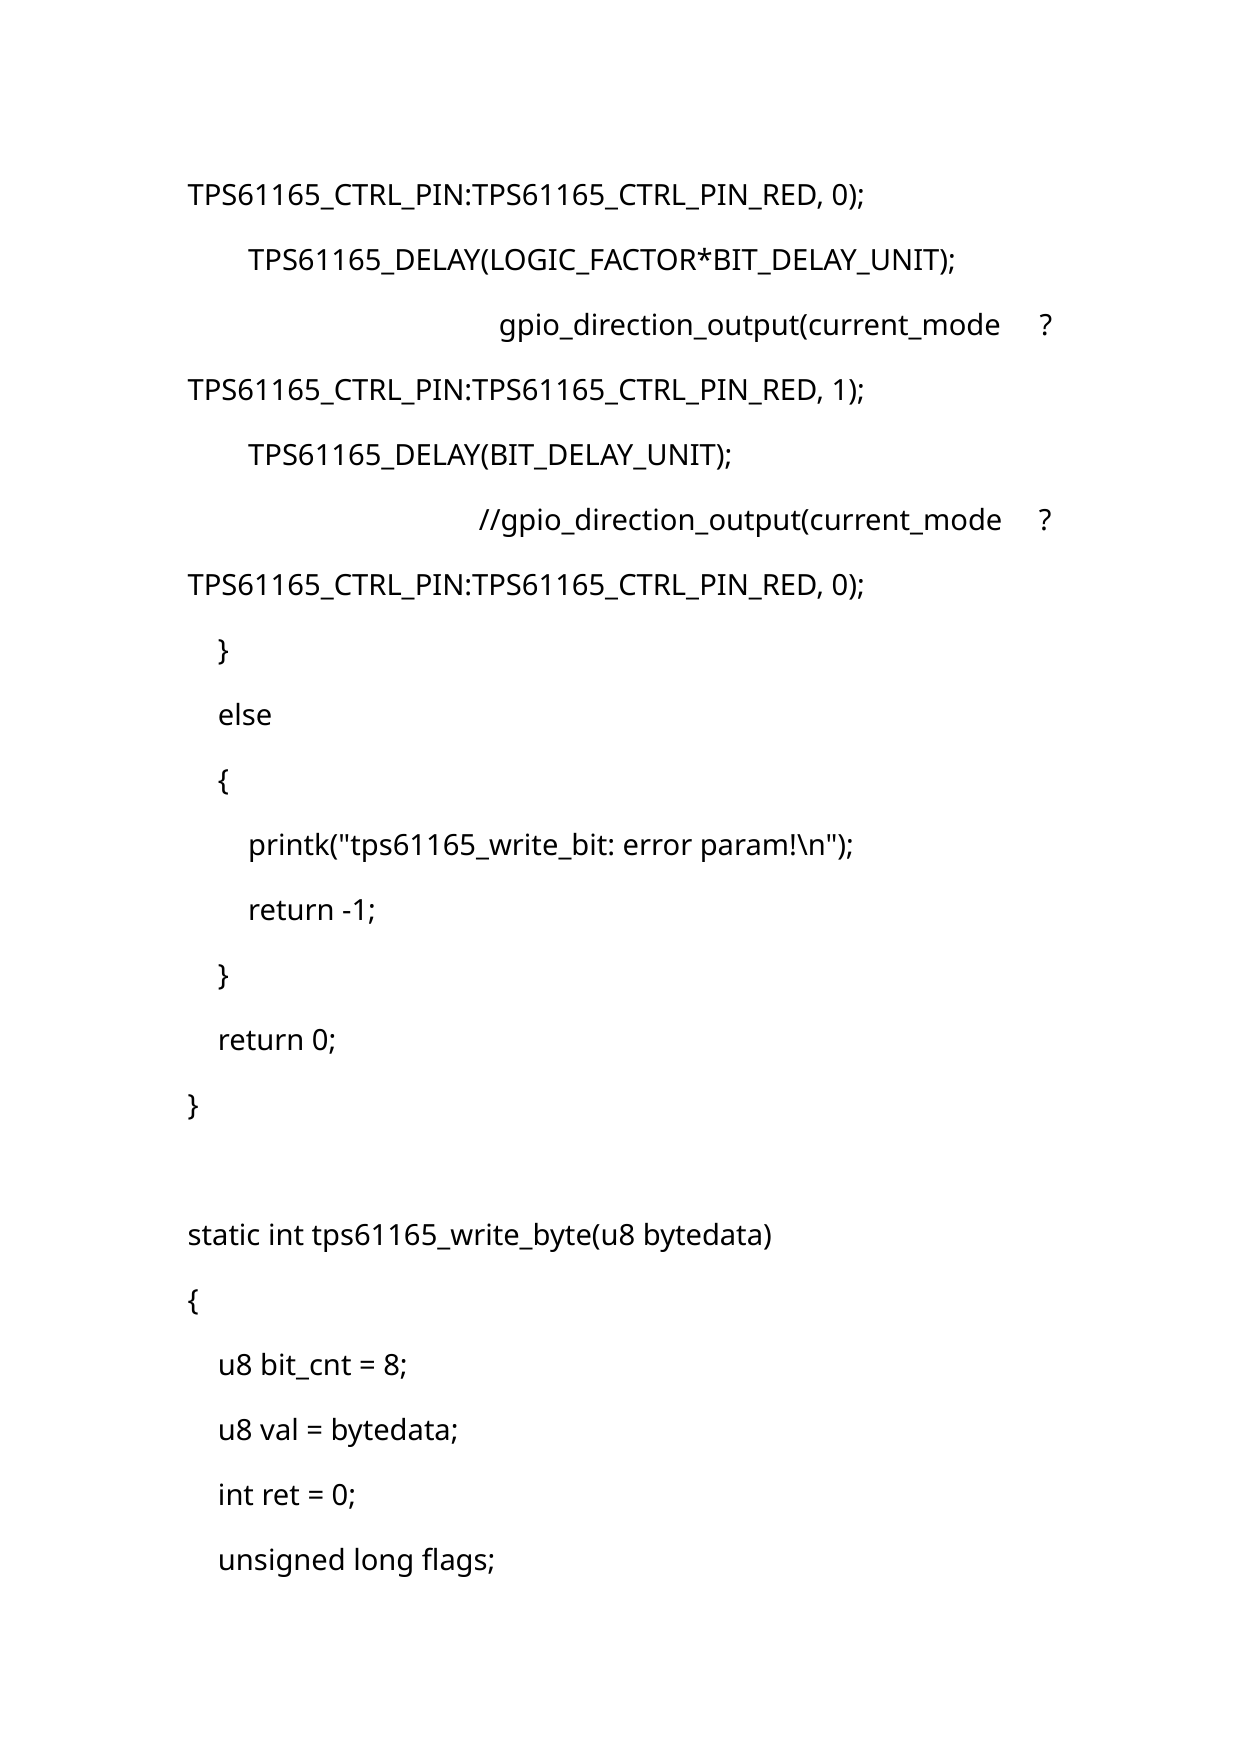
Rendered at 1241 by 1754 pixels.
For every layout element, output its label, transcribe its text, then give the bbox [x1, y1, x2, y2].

text TPS61165_DELAY(BIT_DELAY_UNIT); [187, 422, 1053, 487]
text return -1; [187, 877, 1053, 942]
text { [187, 1267, 1053, 1332]
text int ret = 0; [187, 1462, 1053, 1527]
text u8 bit_cnt = 8; [187, 1332, 1053, 1397]
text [187, 162, 1053, 227]
text } [187, 617, 1053, 682]
text TPS61165_DELAY(LOGIC_FACTOR*BIT_DELAY_UNIT); [187, 227, 1053, 292]
text unsigned long flags; [187, 1527, 1053, 1592]
text return 0; [187, 1007, 1053, 1072]
text //gpio_direction_output(current_mode ? TPS61165_CTRL_PIN:TPS61165_CTRL_PIN_RED, 0); [187, 487, 1053, 617]
text { [187, 747, 1053, 812]
text } [187, 942, 1053, 1007]
text u8 val = bytedata; [187, 1397, 1053, 1462]
text printk("tps61165_write_bit: error param!\n"); [187, 812, 1053, 877]
text } [187, 1072, 1053, 1137]
text gpio_direction_output(current_mode ? TPS61165_CTRL_PIN:TPS61165_CTRL_PIN_RED, 1); [187, 292, 1053, 422]
text else [187, 682, 1053, 747]
text static int tps61165_write_byte(u8 bytedata) [187, 1202, 1053, 1267]
